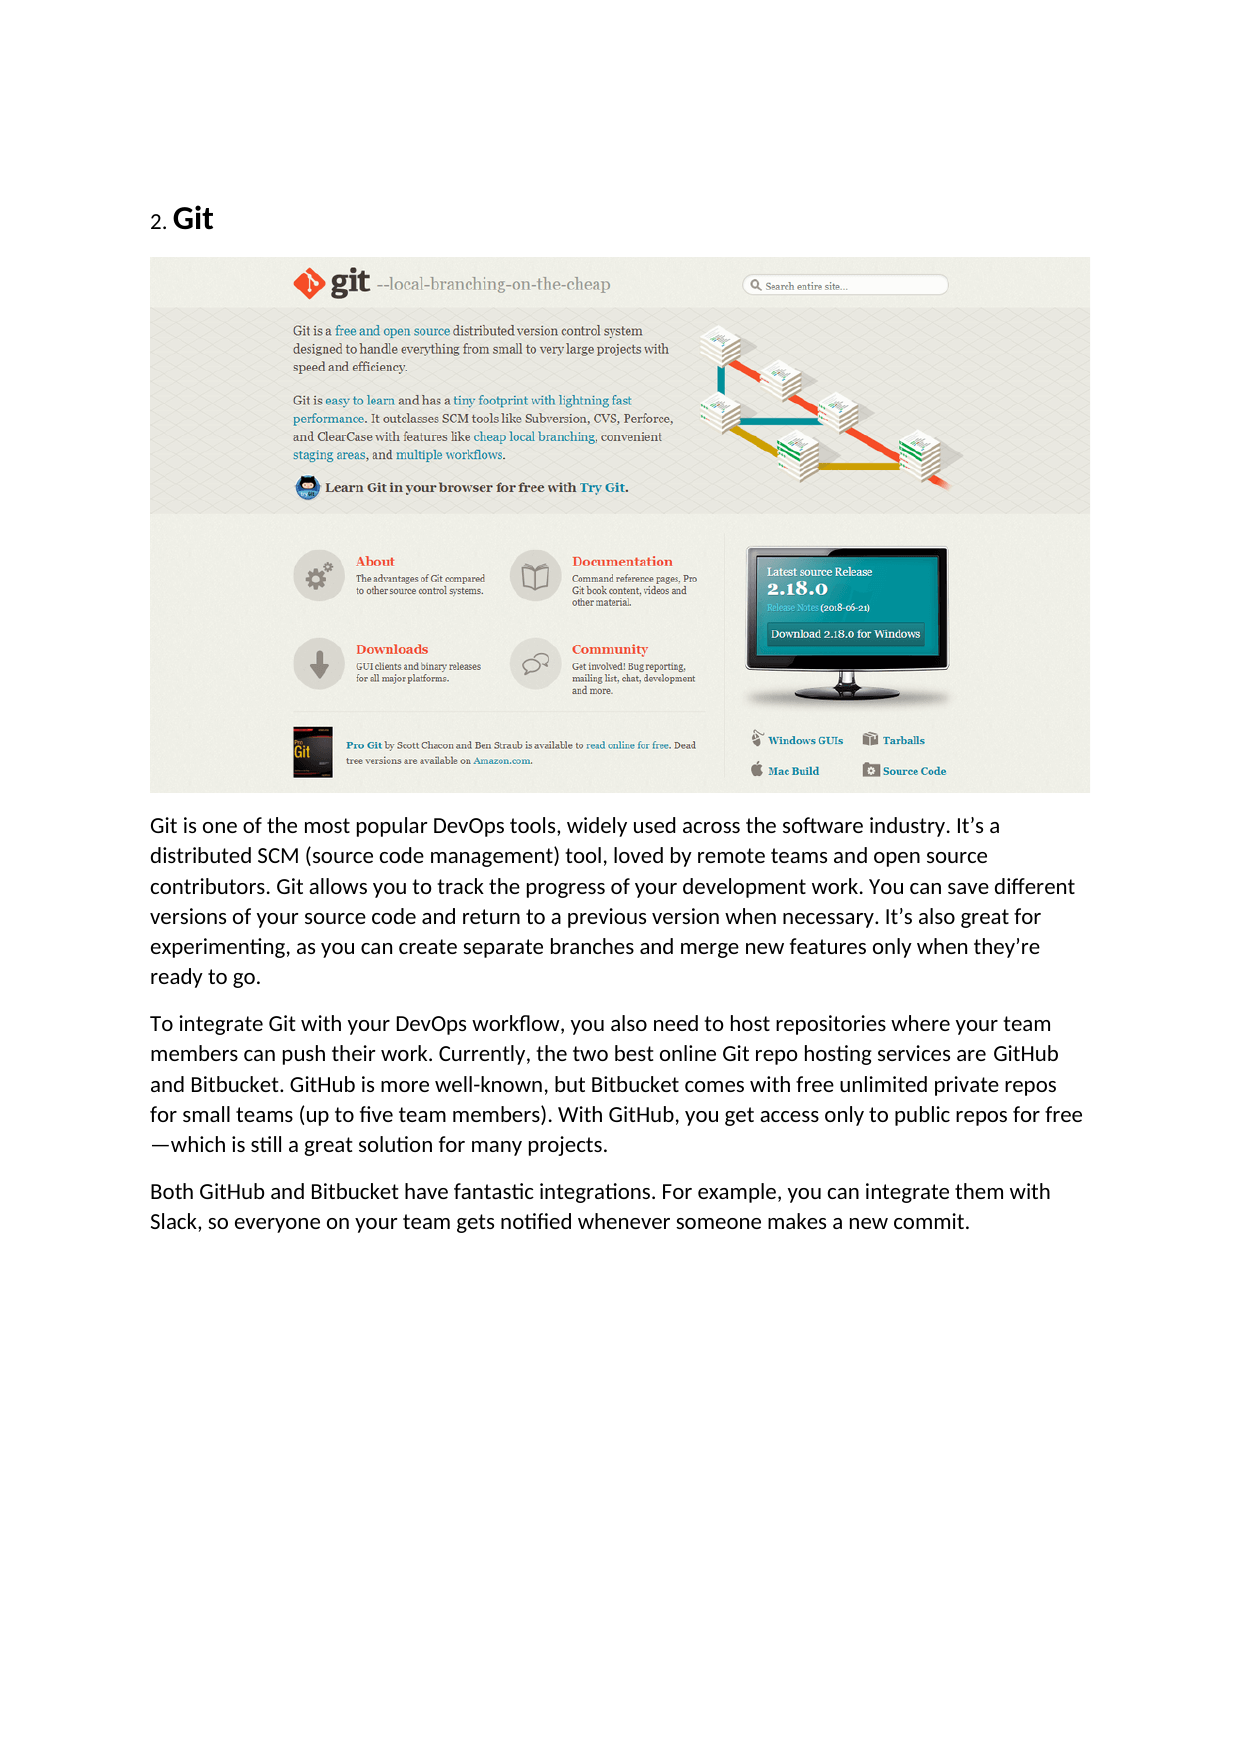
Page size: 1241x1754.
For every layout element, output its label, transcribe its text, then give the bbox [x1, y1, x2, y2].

picture [150, 257, 1091, 793]
text 2. Git [150, 197, 1090, 238]
text To integrate Git with your DevOps workflow, you also need to host repositories where your team members can push their work. Currently, the two best online Git repo hosting services are GitHub and Bitbucket. GitHub is more well-known, but Bitbucket comes with free unlimited private repos for small teams (up to five team members). With GitHub, you get access only to public repos for free—which is still a great solution for many projects. [150, 1009, 1090, 1158]
text Both GitHub and Bitbucket have fantastic integrations. For example, you can integrate them with Slack, so everyone on your team gets notified whenever someone makes a new commit. [150, 1177, 1090, 1235]
text Git is one of the most popular DevOps tools, widely used across the software industry. It’s a distributed SCM (source code management) tool, loved by remote teams and open source contributors. Git allows you to track the progress of your development work. You can save different versions of your source code and return to a previous version when necessary. It’s also great for experimenting, as you can create separate branches and merge new features only when they’re ready to go. [150, 811, 1090, 991]
